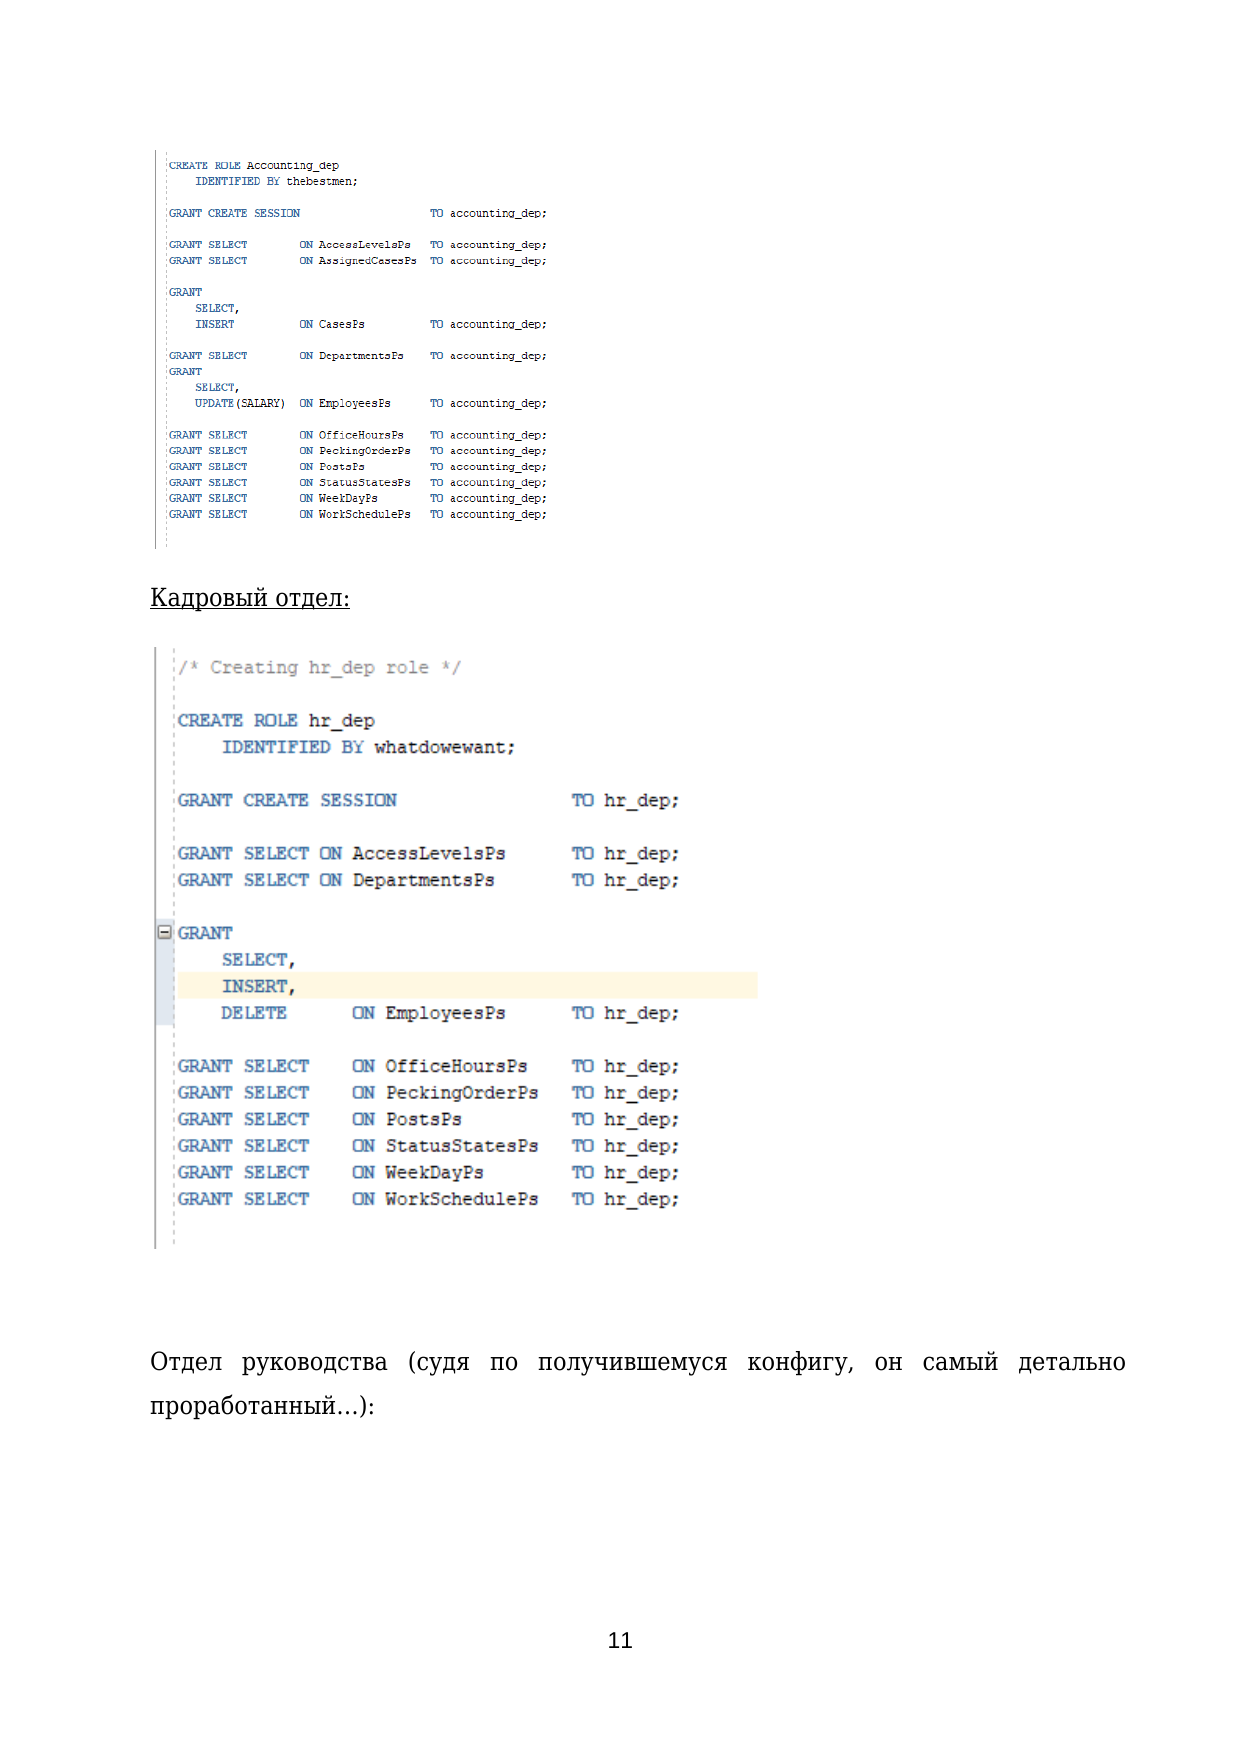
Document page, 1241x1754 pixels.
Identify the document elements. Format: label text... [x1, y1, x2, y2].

text Кадровый отдел: [150, 583, 1128, 612]
text Отдел руководства (судя по получившемуся конфигу, он самый детально проработанный…): [150, 1348, 1128, 1421]
picture [150, 150, 575, 549]
picture [150, 647, 758, 1249]
